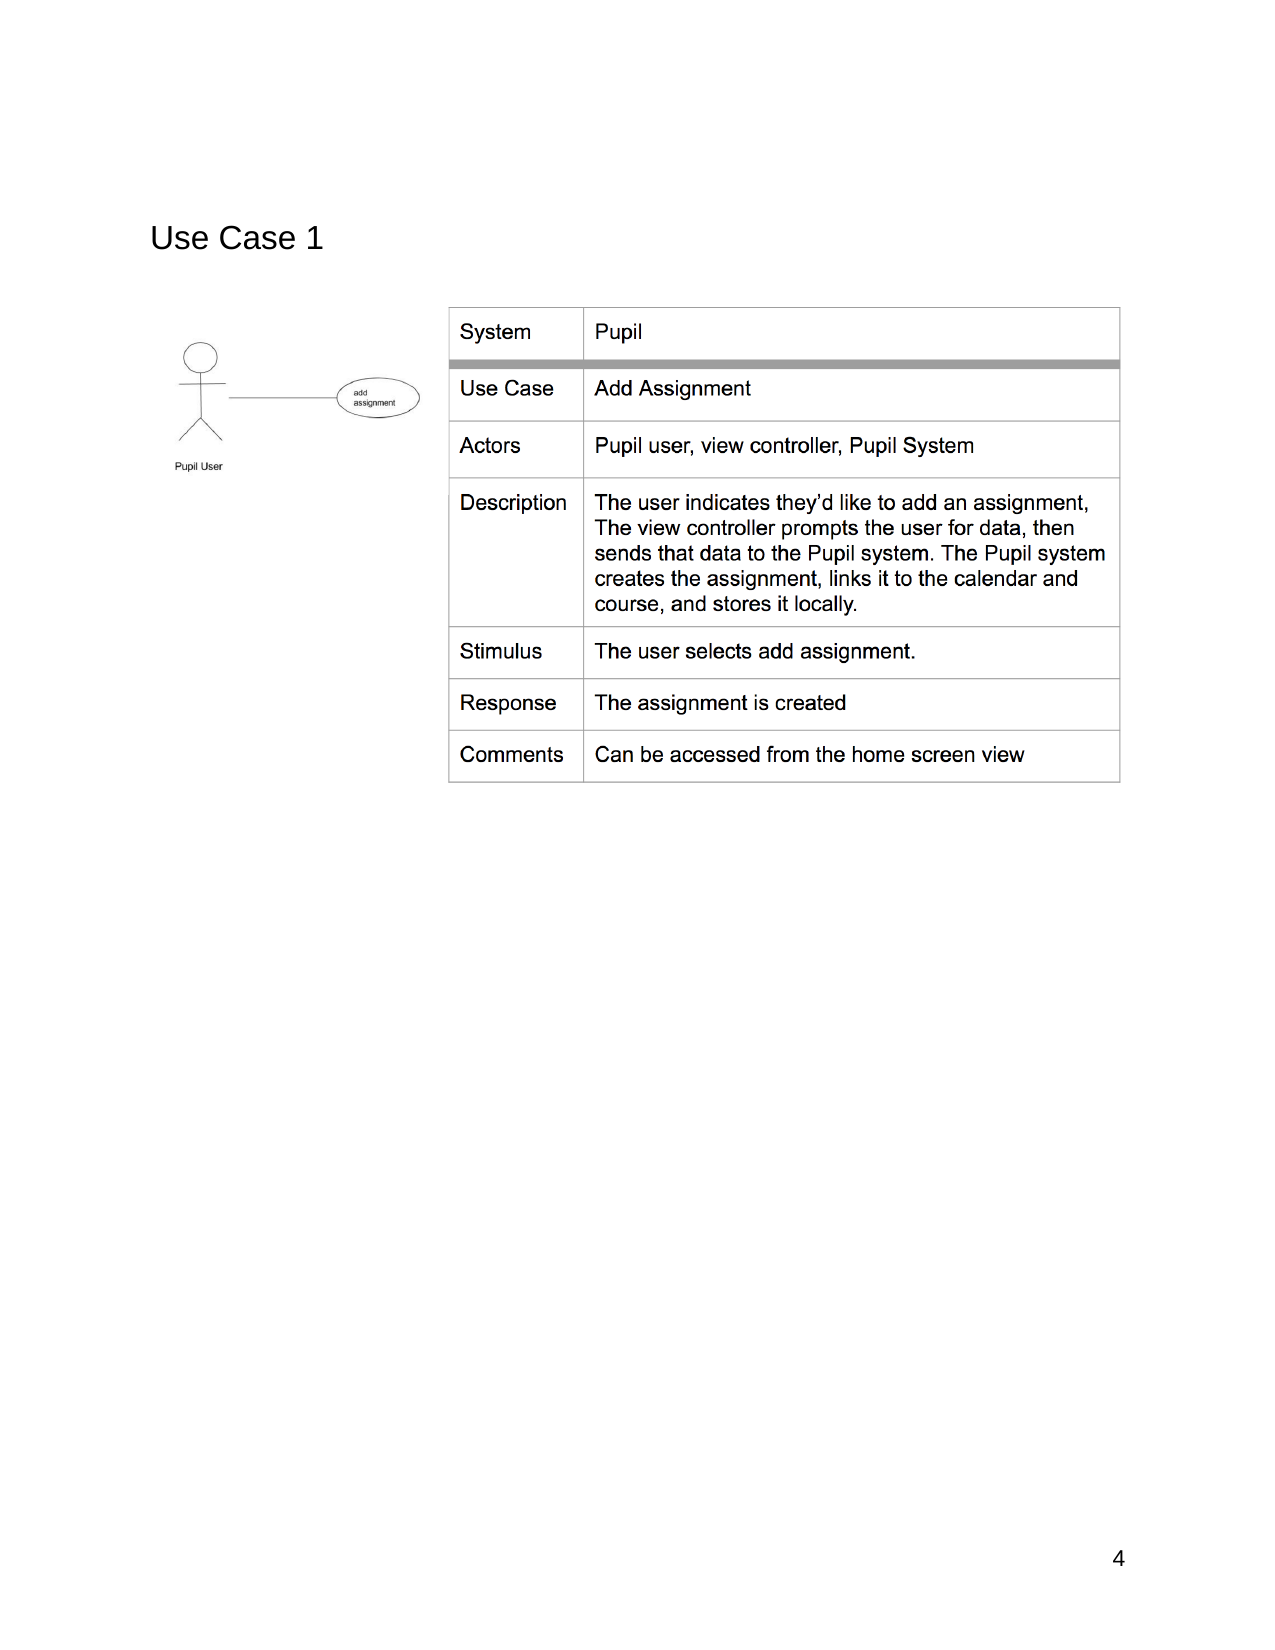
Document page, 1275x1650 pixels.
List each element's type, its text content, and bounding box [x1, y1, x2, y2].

subtitle Use Case 1 [150, 218, 1125, 256]
picture [150, 298, 1125, 789]
